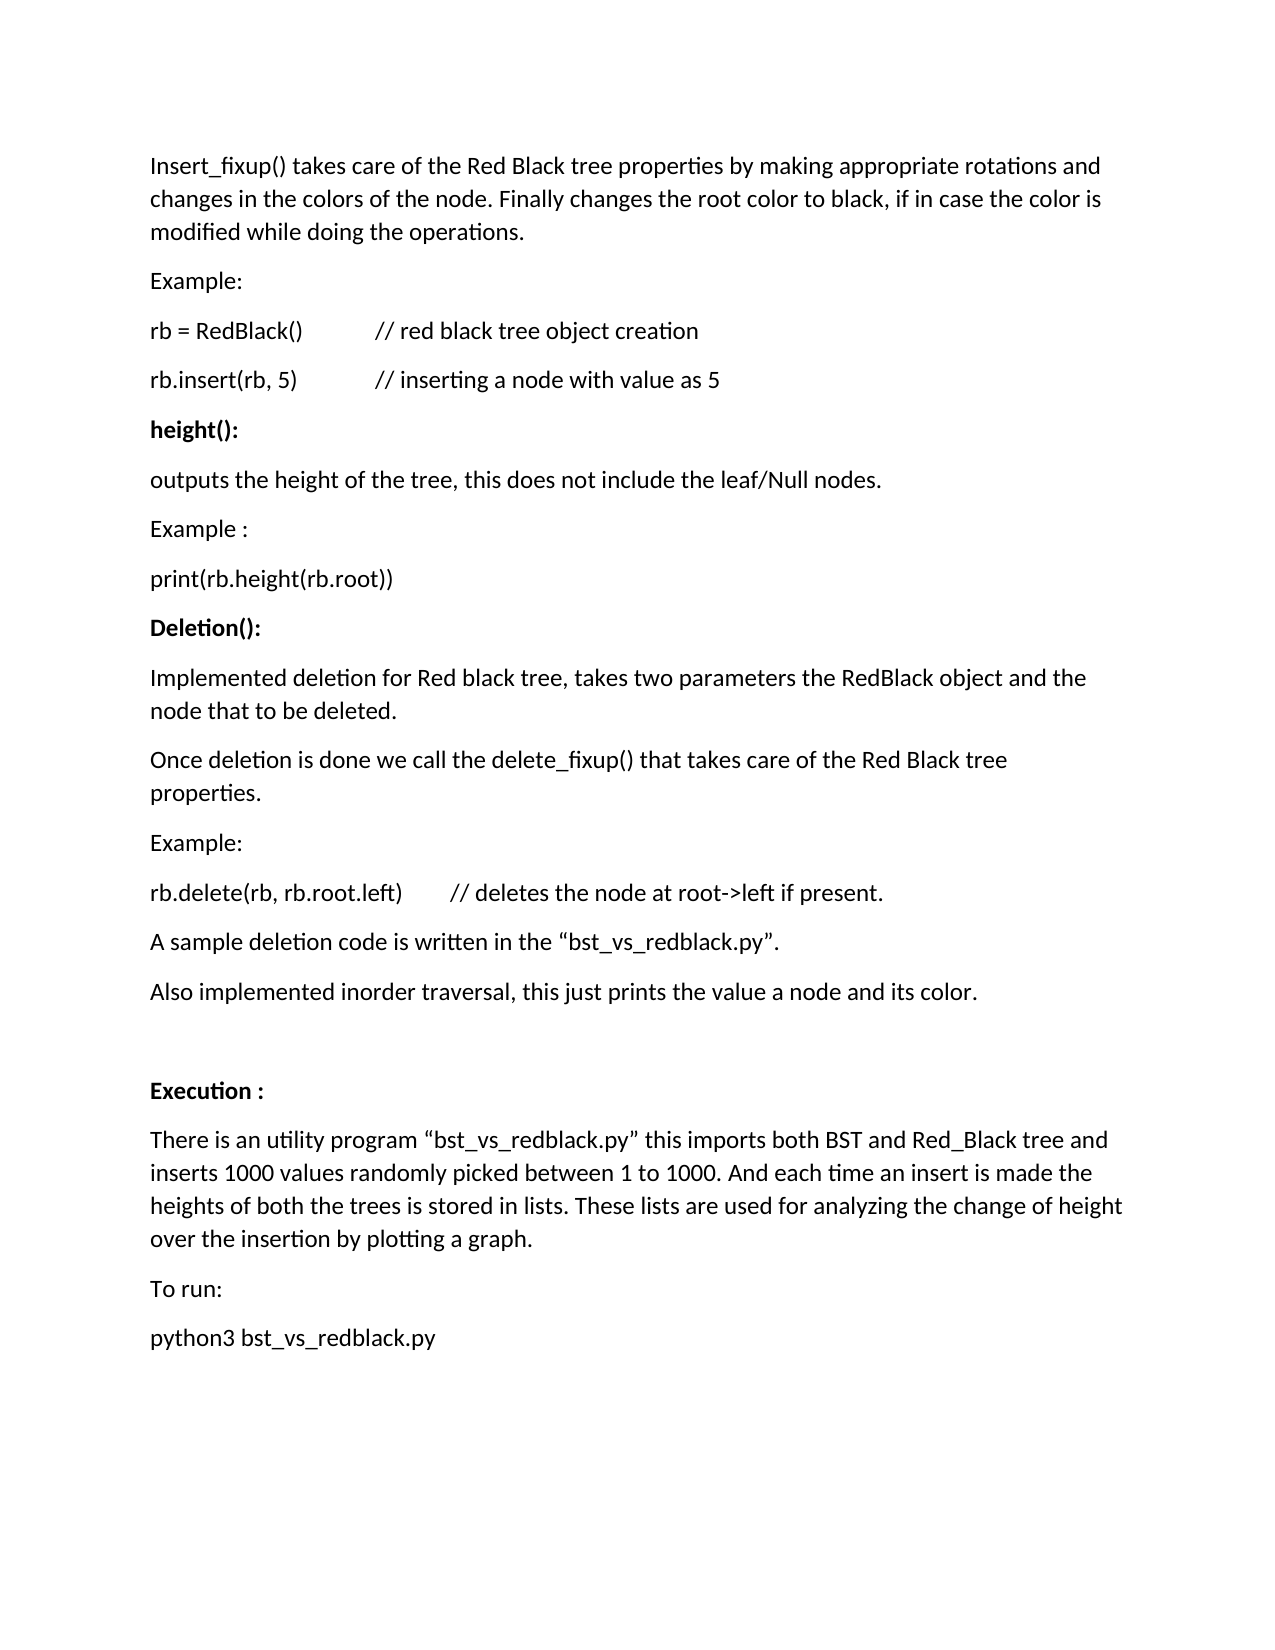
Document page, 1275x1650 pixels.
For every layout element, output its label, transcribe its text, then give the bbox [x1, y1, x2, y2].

text rb.delete(rb, rb.root.left) // deletes the node at root->left if present. [150, 877, 1125, 907]
text python3 bst_vs_redblack.py [150, 1322, 1125, 1353]
text Once deletion is done we call the delete_fixup() that takes care of the Red Black tree properties. [150, 744, 1125, 808]
text outputs the height of the tree, this does not include the leaf/Null nodes. [150, 464, 1125, 494]
text rb.insert(rb, 5) // inserting a node with value as 5 [150, 364, 1125, 395]
text rb = RedBlack() // red black tree object creation [150, 315, 1125, 346]
text There is an utility program “bst_vs_redblack.py” this imports both BST and Red_Black tree and inserts 1000 values randomly picked between 1 to 1000. And each time an insert is made the heights of both the trees is stored in lists. These lists are used for analyzing the change of height over the insertion by plotting a graph. [150, 1124, 1125, 1254]
text Example : [150, 513, 1125, 544]
text A sample deletion code is written in the “bst_vs_redblack.py”. [150, 926, 1125, 957]
text To run: [150, 1273, 1125, 1303]
text height(): [150, 414, 1125, 445]
text Insert_fixup() takes care of the Red Black tree properties by making appropriate rotations and changes in the colors of the node. Finally changes the root color to black, if in case the color is modified while doing the operations. [150, 150, 1125, 246]
text Deletion(): [150, 612, 1125, 643]
text Example: [150, 827, 1125, 858]
text print(rb.height(rb.root)) [150, 563, 1125, 593]
text Example: [150, 265, 1125, 296]
text Also implemented inorder traversal, this just prints the value a node and its color. [150, 976, 1125, 1006]
text Execution : [150, 1075, 1125, 1106]
text Implemented deletion for Red black tree, takes two parameters the RedBlack object and the node that to be deleted. [150, 662, 1125, 726]
